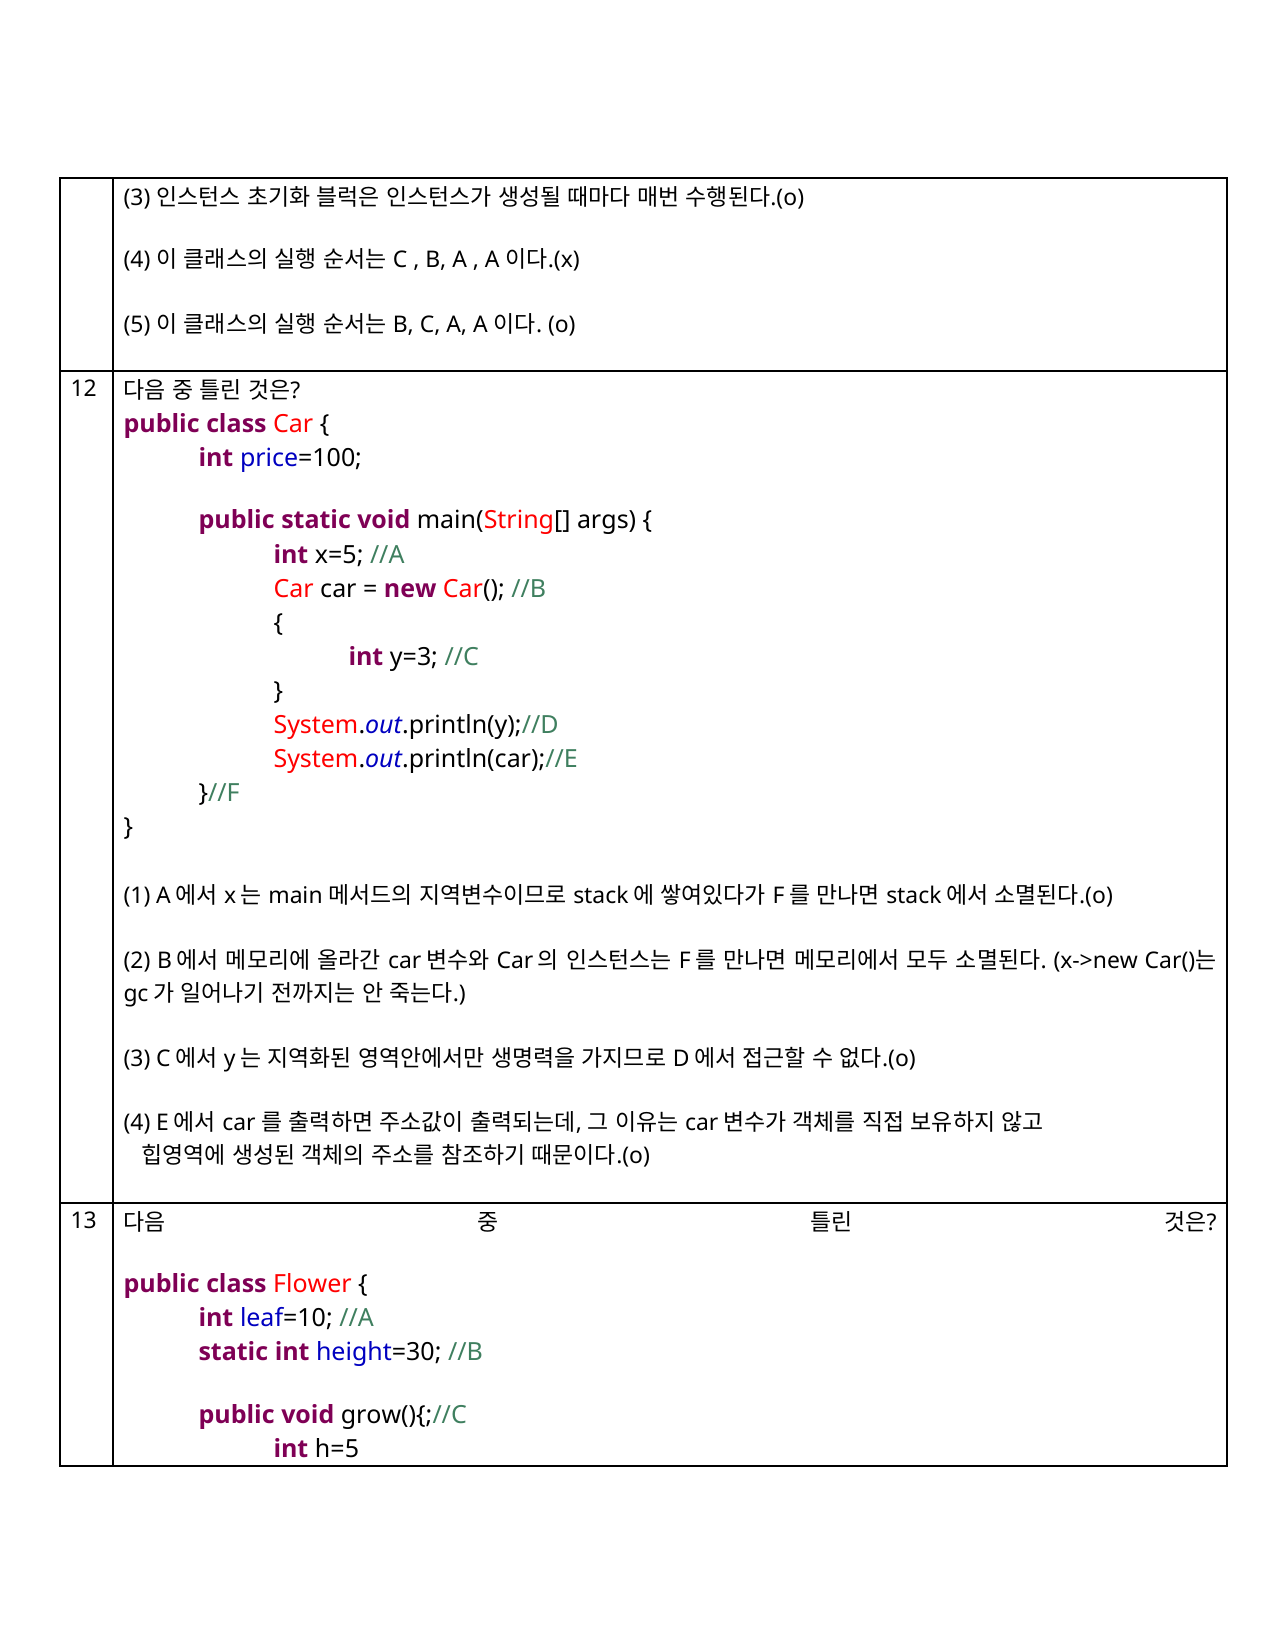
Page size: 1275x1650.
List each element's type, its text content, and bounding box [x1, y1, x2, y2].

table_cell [114, 179, 1226, 370]
table_cell 11 [61, 179, 112, 370]
table_cell 13 [61, 1204, 112, 1464]
table_cell 12 [61, 372, 112, 1202]
table_cell 다음 중 틀린 것은? public class Car { int price=100; public static void main(String[] args) { int x=5; //A Car car = new Car(); //B { int y=3; //C } System.out.println(y);//D System.out.println(car);//E }//F } (1) A에서 x는 main 메서드의 지역변수이므로 stack에 쌓여있다가 F를 만나면 stack에서 소멸된다.(o) (2) B에서 메모리에 올라간 car변수와 Car의 인스턴스는 F를 만나면 메모리에서 모두 소멸된다. (x->new Car()는 gc가 일어나기 전까지는 안 죽는다.) (3) C에서 y는 지역화된 영역안에서만 생명력을 가지므로 D에서 접근할 수 없다.(o) (4) E에서 car 를 출력하면 주소값이 출력되는데, 그 이유는 car변수가 객체를 직접 보유하지 않고 힙영역에 생성된 객체의 주소를 참조하기 때문이다.(o) [114, 372, 1226, 1202]
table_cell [114, 1204, 1226, 1464]
